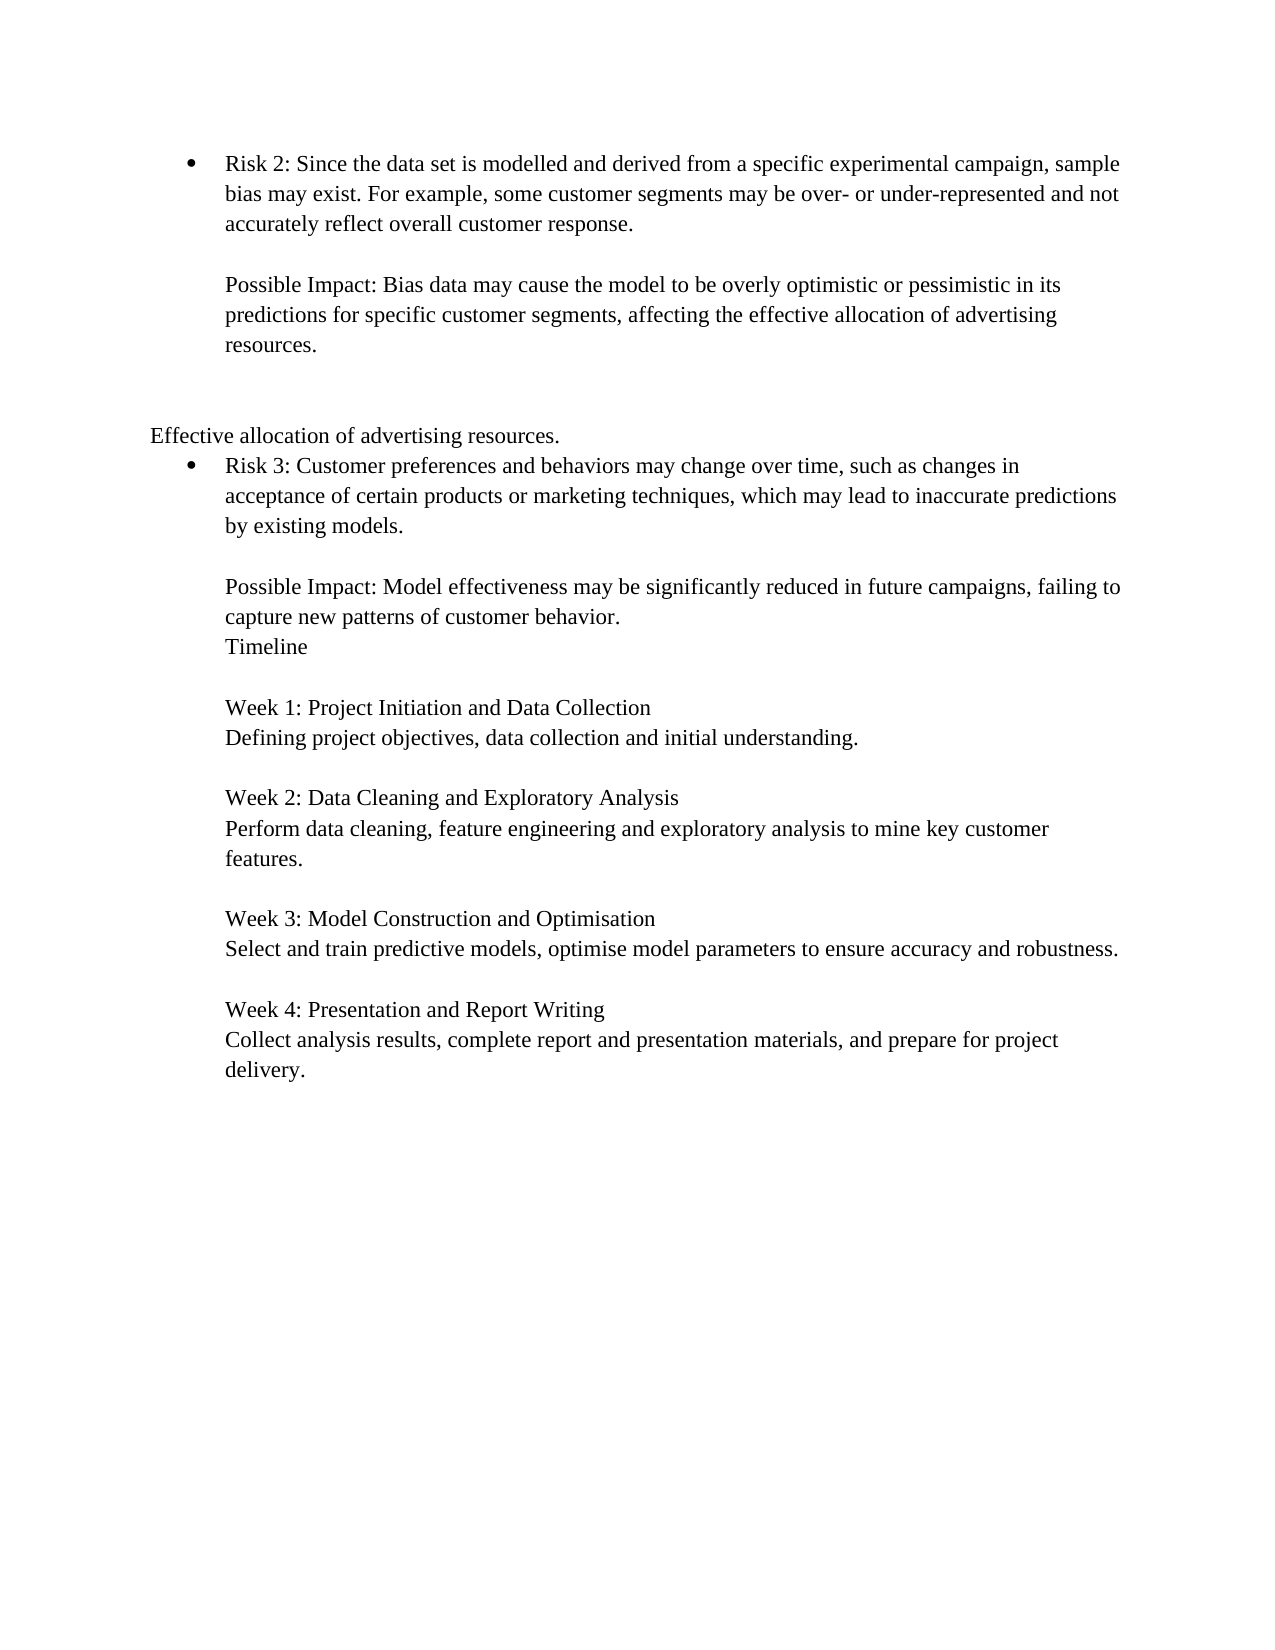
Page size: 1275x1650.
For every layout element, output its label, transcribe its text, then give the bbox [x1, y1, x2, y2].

text Effective allocation of advertising resources. [150, 422, 1125, 448]
text Week 4: Presentation and Report Writing [225, 996, 1125, 1022]
text Select and train predictive models, optimise model parameters to ensure accuracy and robustness. [225, 935, 1125, 962]
text Defining project objectives, data collection and initial understanding. [225, 724, 1125, 750]
text Timeline [225, 633, 1125, 660]
text Possible Impact: Bias data may cause the model to be overly optimistic or pessimistic in its predictions for specific customer segments, affecting the effective allocation of advertising resources. [225, 271, 1125, 358]
text Collect analysis results, complete report and presentation materials, and prepare for project delivery. [225, 1026, 1125, 1083]
text Week 3: Model Construction and Optimisation [225, 905, 1125, 932]
text Possible Impact: Model effectiveness may be significantly reduced in future campaigns, failing to capture new patterns of customer behavior. [225, 573, 1125, 629]
text Week 1: Project Initiation and Data Collection [225, 694, 1125, 720]
list Risk 3: Customer preferences and behaviors may change over time, such as changes in acceptance of certain products or marketing techniques, which may lead to inaccurate predictions by existing models. [187, 452, 1125, 539]
list Risk 2: Since the data set is modelled and derived from a specific experimental campaign, sample bias may exist. For example, some customer segments may be over- or under-represented and not accurately reflect overall customer response. [187, 150, 1125, 237]
text Perform data cleaning, feature engineering and exploratory analysis to mine key customer features. [225, 814, 1125, 871]
text Week 2: Data Cleaning and Exploratory Analysis [225, 784, 1125, 811]
